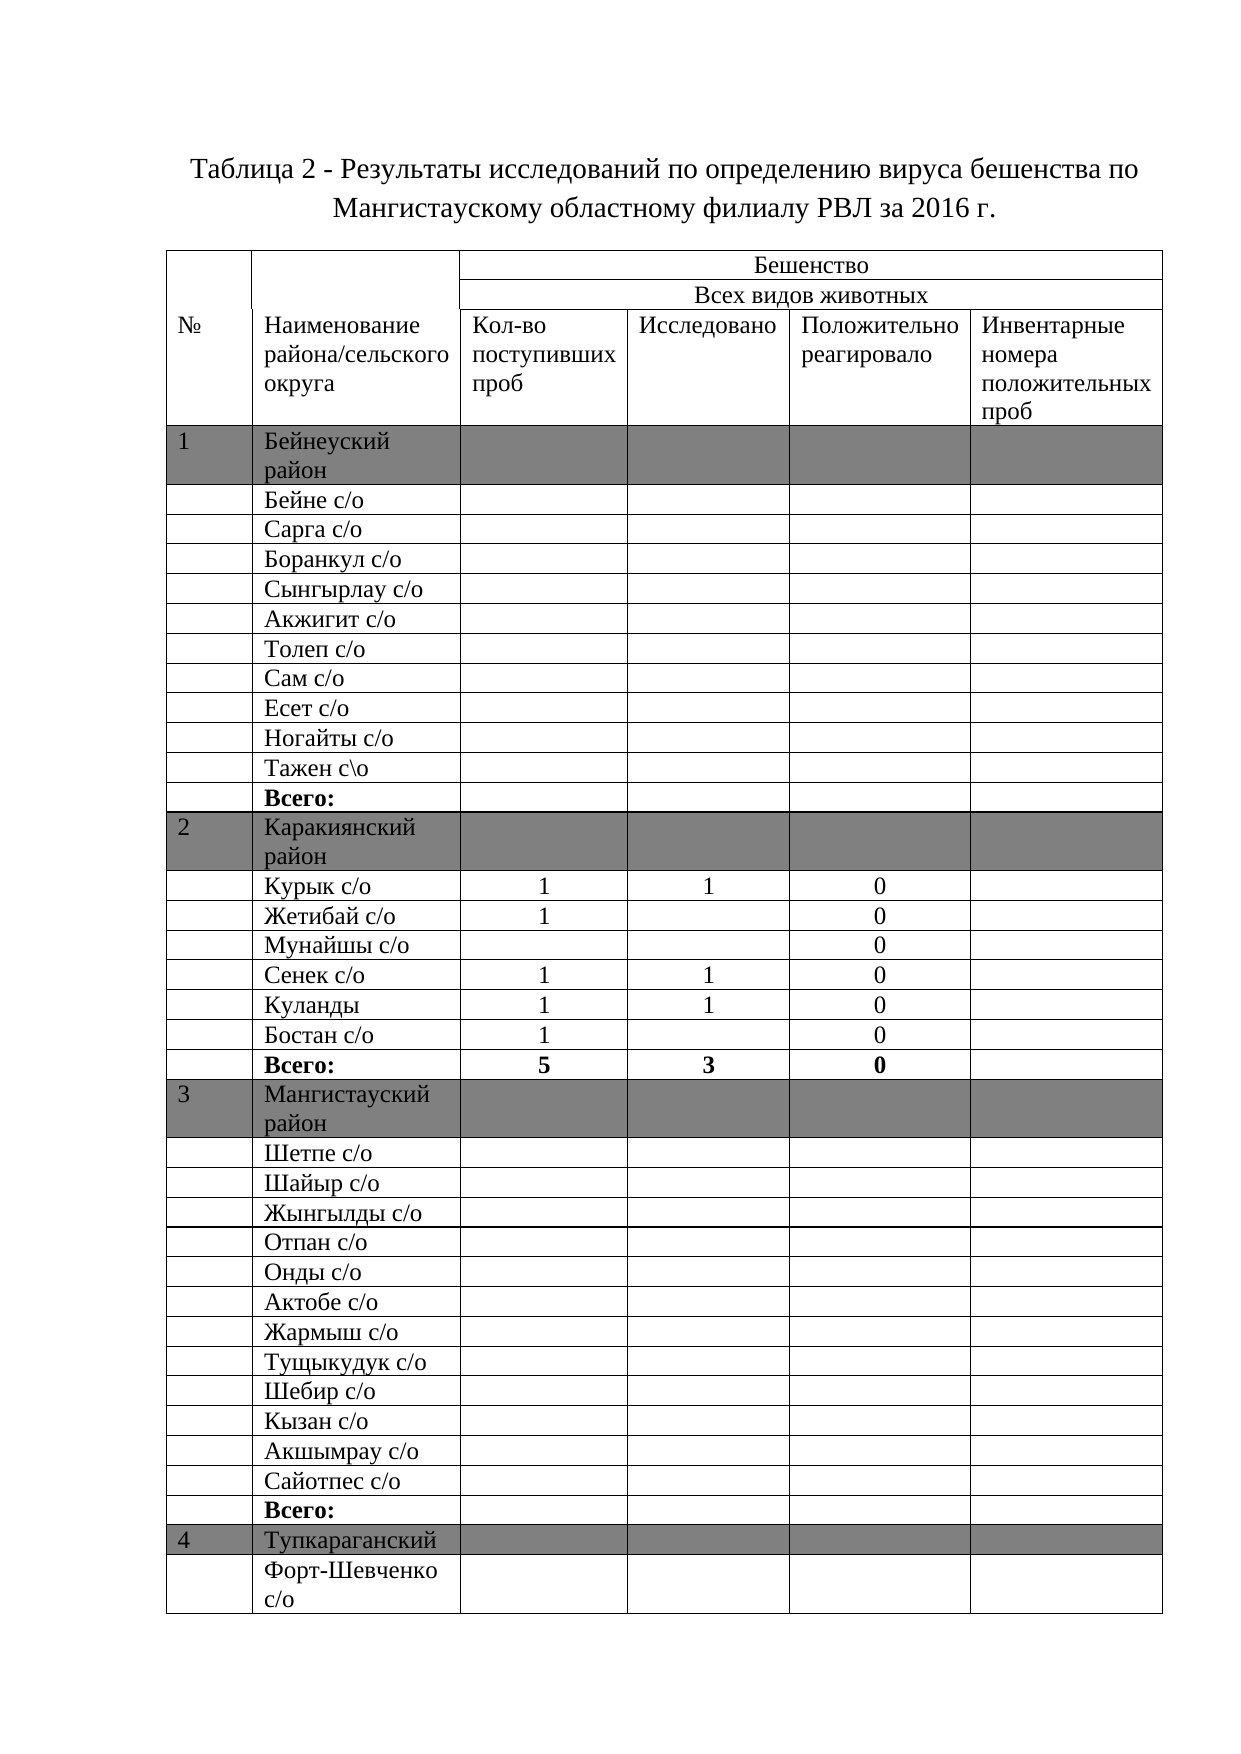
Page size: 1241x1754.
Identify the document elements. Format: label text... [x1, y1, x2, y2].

table_cell Исследовано [628, 310, 789, 425]
table_cell [971, 1496, 1162, 1524]
table_cell [167, 931, 252, 959]
table_cell Форт-Шевченко с/о [253, 1555, 460, 1613]
table_cell [461, 813, 627, 870]
table_cell Сенек с/о [253, 960, 460, 989]
table_cell [167, 693, 252, 722]
table_cell [971, 426, 1162, 484]
table_cell [790, 1466, 970, 1494]
table_cell [628, 901, 789, 929]
table_cell 0 [790, 990, 970, 1019]
table_cell [628, 1496, 789, 1524]
table_cell 3 [628, 1050, 789, 1078]
table_cell [461, 931, 627, 959]
table_cell [790, 1406, 970, 1435]
table_cell [461, 485, 627, 513]
table_cell Наименование района/сельского округа [253, 309, 460, 425]
table_cell [628, 1376, 789, 1405]
table_cell [790, 1376, 970, 1405]
table_cell [461, 1376, 627, 1405]
table_cell Сайотпес с/о [253, 1466, 460, 1494]
table_cell [790, 813, 970, 870]
table_cell Жетибай с/о [253, 901, 460, 929]
table_cell [167, 1287, 252, 1316]
table_cell [971, 931, 1162, 959]
table_cell [167, 783, 252, 811]
text Таблица 2 - Результаты исследований по определению вируса бешенства по Мангистаускому областному филиалу РВЛ за 2016 г. [177, 152, 1152, 224]
table_cell [167, 604, 252, 633]
table_cell 1 [628, 871, 789, 900]
table_cell Всего: [253, 783, 460, 811]
table_cell [167, 871, 252, 900]
table_cell [971, 515, 1162, 543]
table_cell 1 [461, 901, 627, 929]
table_cell 3 [167, 1080, 252, 1137]
table_cell Шайыр с/о [253, 1168, 460, 1197]
table_cell [790, 485, 970, 513]
table_cell [971, 871, 1162, 900]
table_cell [628, 1555, 789, 1613]
table_cell Боранкул с/о [253, 544, 460, 573]
table_cell [628, 1287, 789, 1316]
table_cell Шетпе с/о [253, 1138, 460, 1167]
table_cell [790, 1080, 970, 1137]
table_cell [628, 1138, 789, 1167]
table_cell [971, 693, 1162, 722]
table_cell Онды с/о [253, 1257, 460, 1286]
table_cell Жармыш с/о [253, 1317, 460, 1346]
table_cell [461, 1198, 627, 1226]
table_cell [971, 1436, 1162, 1465]
table_cell [461, 1168, 627, 1197]
table_cell [628, 1436, 789, 1465]
table_cell [461, 723, 627, 752]
table_cell [790, 1317, 970, 1346]
table_cell [790, 1525, 970, 1554]
table_cell [167, 1555, 252, 1613]
table_cell Толеп с/о [253, 634, 460, 662]
table_cell [971, 1466, 1162, 1494]
table_cell [167, 1496, 252, 1524]
table_cell [461, 1436, 627, 1465]
table_cell Тущыкудук с/о [253, 1347, 460, 1375]
table_cell [167, 1020, 252, 1049]
table_cell [628, 1257, 789, 1286]
table_cell Актобе с/о [253, 1287, 460, 1316]
table_cell Бейне с/о [253, 485, 460, 513]
table_cell [971, 1347, 1162, 1375]
table_cell [790, 1436, 970, 1465]
table_cell [461, 753, 627, 782]
table_cell [167, 1406, 252, 1435]
table_cell [971, 1020, 1162, 1049]
table_cell Кол-во поступивших проб [461, 310, 627, 425]
table_cell Тажен с\о [253, 753, 460, 782]
table_cell Есет с/о [253, 693, 460, 722]
table_cell [167, 664, 252, 692]
table_cell [971, 723, 1162, 752]
table_header [167, 251, 251, 309]
table_cell [167, 1347, 252, 1375]
table_cell 0 [790, 1050, 970, 1078]
table_cell 5 [461, 1050, 627, 1078]
table_cell [790, 1138, 970, 1167]
table_cell 1 [461, 960, 627, 989]
table_cell Отпан с/о [253, 1228, 460, 1256]
table_cell 0 [790, 901, 970, 929]
table_cell Каракиянский район [253, 813, 460, 870]
table_cell Положительно реагировало [790, 310, 970, 425]
table_cell [628, 1466, 789, 1494]
table_cell [971, 1228, 1162, 1256]
table_cell [971, 1257, 1162, 1286]
table_cell [461, 1287, 627, 1316]
table_cell [790, 574, 970, 603]
table_cell [790, 426, 970, 484]
table_cell Бостан с/о [253, 1020, 460, 1049]
table_cell [790, 1287, 970, 1316]
table_cell [628, 1228, 789, 1256]
table_cell Сынгырлау с/о [253, 574, 460, 603]
table_cell [628, 574, 789, 603]
table_cell [971, 783, 1162, 811]
table_cell Куланды [253, 990, 460, 1019]
table_cell Мангистауский район [253, 1080, 460, 1137]
table_cell Бейнеуский район [253, 426, 460, 484]
table_cell [461, 783, 627, 811]
table_cell [628, 604, 789, 633]
table_cell Ногайты с/о [253, 723, 460, 752]
table_cell Акжигит с/о [253, 604, 460, 633]
table_cell [461, 515, 627, 543]
table_cell [461, 1406, 627, 1435]
table_cell [971, 1406, 1162, 1435]
table_cell [790, 1555, 970, 1613]
table_cell 0 [790, 931, 970, 959]
table_cell [167, 1436, 252, 1465]
table_cell [971, 990, 1162, 1019]
table_cell Всех видов животных [460, 280, 1162, 309]
table_cell Инвентарные номера положительных проб [971, 310, 1162, 425]
table_cell [971, 574, 1162, 603]
table_cell [167, 1138, 252, 1167]
table_cell [628, 634, 789, 662]
table_cell [628, 693, 789, 722]
table_cell [628, 1347, 789, 1375]
table_cell [790, 723, 970, 752]
table_cell Тупкараганский [253, 1525, 460, 1554]
table_cell [971, 960, 1162, 989]
table_cell [790, 753, 970, 782]
table_cell [461, 1555, 627, 1613]
table_cell [971, 664, 1162, 692]
table_cell [971, 544, 1162, 573]
table_cell [167, 574, 252, 603]
table_cell 1 [628, 960, 789, 989]
table_cell [790, 1347, 970, 1375]
table_cell Всего: [253, 1050, 460, 1078]
table_cell Курык с/о [253, 871, 460, 900]
table_cell № [167, 309, 252, 425]
table_cell [790, 1228, 970, 1256]
table_cell Всего: [253, 1496, 460, 1524]
table_cell [790, 1496, 970, 1524]
table_cell [971, 1525, 1162, 1554]
table_cell Мунайшы с/о [253, 931, 460, 959]
table_cell [628, 1198, 789, 1226]
table_cell [461, 1080, 627, 1137]
table_cell [461, 426, 627, 484]
table_cell [167, 1466, 252, 1494]
table_cell [461, 574, 627, 603]
table_cell Шебир с/о [253, 1376, 460, 1405]
table_cell [971, 1138, 1162, 1167]
table_cell [628, 1406, 789, 1435]
table_cell 1 [461, 1020, 627, 1049]
table_cell [628, 1525, 789, 1554]
table_cell 1 [461, 871, 627, 900]
table_cell [167, 1376, 252, 1405]
table_cell [971, 1050, 1162, 1078]
table_cell [167, 723, 252, 752]
table_cell [628, 1317, 789, 1346]
table_cell [167, 544, 252, 573]
table_cell [628, 783, 789, 811]
table_cell [971, 1317, 1162, 1346]
table_cell [167, 515, 252, 543]
table_cell Акшымрау с/о [253, 1436, 460, 1465]
table_cell [790, 783, 970, 811]
table_cell [790, 544, 970, 573]
table_cell [628, 1168, 789, 1197]
table_cell [790, 1168, 970, 1197]
table_cell [167, 485, 252, 513]
table_cell [167, 753, 252, 782]
table_cell [790, 604, 970, 633]
table_cell [167, 1198, 252, 1226]
table_cell [628, 723, 789, 752]
table_cell 1 [628, 990, 789, 1019]
table_cell [971, 1287, 1162, 1316]
table_header [252, 251, 459, 309]
table_cell 0 [790, 871, 970, 900]
table_cell [461, 544, 627, 573]
table_cell [461, 1347, 627, 1375]
table_cell [167, 901, 252, 929]
table_cell 0 [790, 960, 970, 989]
table_cell [167, 960, 252, 989]
table_cell 1 [167, 426, 252, 484]
table_cell 1 [461, 990, 627, 1019]
table_cell [461, 634, 627, 662]
table_cell [628, 515, 789, 543]
table_cell [167, 1168, 252, 1197]
table_cell [461, 1525, 627, 1554]
table_cell Жынгылды с/о [253, 1198, 460, 1226]
table_cell Сам с/о [253, 664, 460, 692]
table_cell [461, 664, 627, 692]
table_cell [971, 1555, 1162, 1613]
table_cell [628, 664, 789, 692]
table_cell [628, 813, 789, 870]
table_cell [461, 1496, 627, 1524]
table_cell [167, 1257, 252, 1286]
table_header Бешенство [460, 251, 1162, 279]
table_cell [628, 1020, 789, 1049]
table_cell [628, 426, 789, 484]
table_cell [971, 1168, 1162, 1197]
table_cell [461, 1138, 627, 1167]
table_cell [790, 634, 970, 662]
table_cell [167, 1317, 252, 1346]
table_cell [461, 1228, 627, 1256]
table_cell 0 [790, 1020, 970, 1049]
table_cell [461, 1466, 627, 1494]
table_cell Сарга с/о [253, 515, 460, 543]
table_cell [971, 901, 1162, 929]
table_cell [461, 1317, 627, 1346]
table_cell [790, 1257, 970, 1286]
table_cell [971, 634, 1162, 662]
table_cell [628, 753, 789, 782]
table_cell [790, 515, 970, 543]
table_cell [461, 1257, 627, 1286]
table_cell [971, 1198, 1162, 1226]
table_cell [167, 1050, 252, 1078]
table_cell [461, 604, 627, 633]
table_cell [971, 1376, 1162, 1405]
table_cell Кызан с/о [253, 1406, 460, 1435]
table_cell [790, 1198, 970, 1226]
table_cell [971, 753, 1162, 782]
table_cell [971, 485, 1162, 513]
table_cell 2 [167, 813, 252, 870]
table_cell [628, 1080, 789, 1137]
table_cell [167, 990, 252, 1019]
table_cell [628, 485, 789, 513]
table_cell [628, 544, 789, 573]
table_cell [628, 931, 789, 959]
table_cell [167, 634, 252, 662]
table_cell [790, 664, 970, 692]
table_cell 4 [167, 1525, 252, 1554]
table_cell [971, 1080, 1162, 1137]
table_cell [461, 693, 627, 722]
table_cell [971, 604, 1162, 633]
table_cell [167, 1228, 252, 1256]
table_cell [971, 813, 1162, 870]
table_cell [790, 693, 970, 722]
